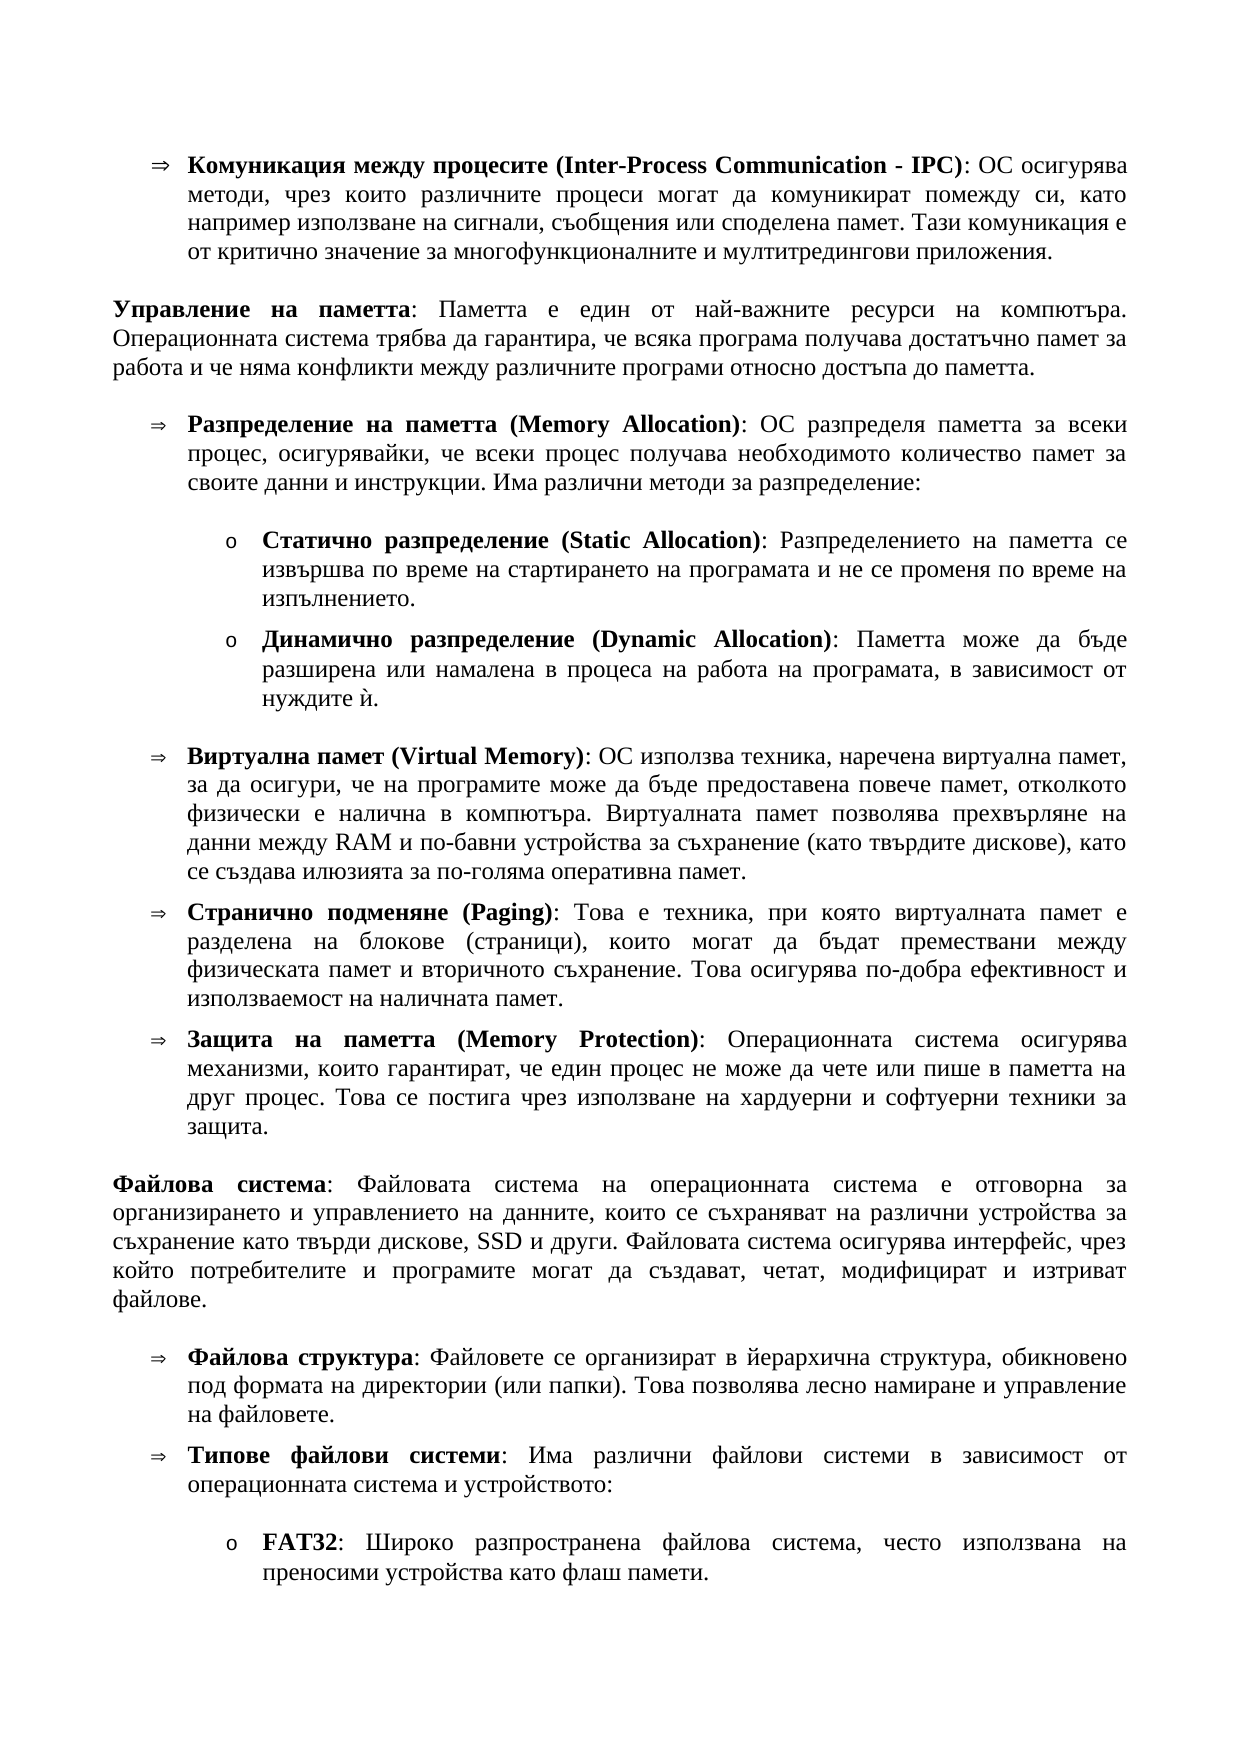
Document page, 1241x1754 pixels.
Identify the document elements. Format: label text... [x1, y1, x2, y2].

text Управление на паметта: Паметта е един от най-важните ресурси на компютъра. Операционната система трябва да гарантира, че всяка програма получава достатъчно памет за работа и че няма конфликти между различните програми относно достъпа до паметта. [112, 294, 1128, 380]
list Типове файлови системи: Има различни файлови системи в зависимост от операционната система и устройството: [150, 1440, 1128, 1498]
list Виртуална памет (Virtual Memory): ОС използва техника, наречена виртуална памет, за да осигури, че на програмите може да бъде предоставена повече памет, отколкото физически е налична в компютъра. Виртуалната памет позволява прехвърляне на данни между RAM и по-бавни устройства за съхранение (като твърдите дискове), като се създава илюзията за по-голяма оперативна памет. [150, 741, 1128, 884]
list FAT32: Широко разпространена файловa система, често използвана на преносими устройства като флаш памети. [225, 1527, 1128, 1585]
text Файлова система: Файловата система на операционната система е отговорна за организирането и управлението на данните, които се съхраняват на различни устройства за съхранение като твърди дискове, SSD и други. Файловата система осигурява интерфейс, чрез който потребителите и програмите могат да създават, четат, модифицират и изтриват файлове. [112, 1169, 1128, 1312]
list Защита на паметта (Memory Protection): Операционната система осигурява механизми, които гарантират, че един процес не може да чете или пише в паметта на друг процес. Това се постига чрез използване на хардуерни и софтуерни техники за защита. [150, 1024, 1128, 1139]
list Статично разпределение (Static Allocation): Разпределението на паметта се извършва по време на стартирането на програмата и не се променя по време на изпълнението. [225, 525, 1128, 612]
list Файлова структура: Файловете се организират в йерархична структура, обикновено под формата на директории (или папки). Това позволява лесно намиране и управление на файловете. [150, 1342, 1128, 1428]
list Разпределение на паметта (Memory Allocation): ОС разпределя паметта за всеки процес, осигурявайки, че всеки процес получава необходимото количество памет за своите данни и инструкции. Има различни методи за разпределение: [150, 409, 1128, 496]
list Динамично разпределение (Dynamic Allocation): Паметта може да бъде разширена или намалена в процеса на работа на програмата, в зависимост от нуждите ѝ. [225, 624, 1128, 712]
list Комуникация между процесите (Inter-Process Communication - IPC): ОС осигурява методи, чрез които различните процеси могат да комуникират помежду си, като например използване на сигнали, съобщения или споделена памет. Тази комуникация е от критично значение за многофункционалните и мултитредингови приложения. [150, 150, 1128, 265]
list Странично подменяне (Paging): Това е техника, при която виртуалната памет е разделена на блокове (страници), които могат да бъдат премествани между физическата памет и вторичното съхранение. Това осигурява по-добра ефективност и използваемост на наличната памет. [150, 897, 1128, 1012]
